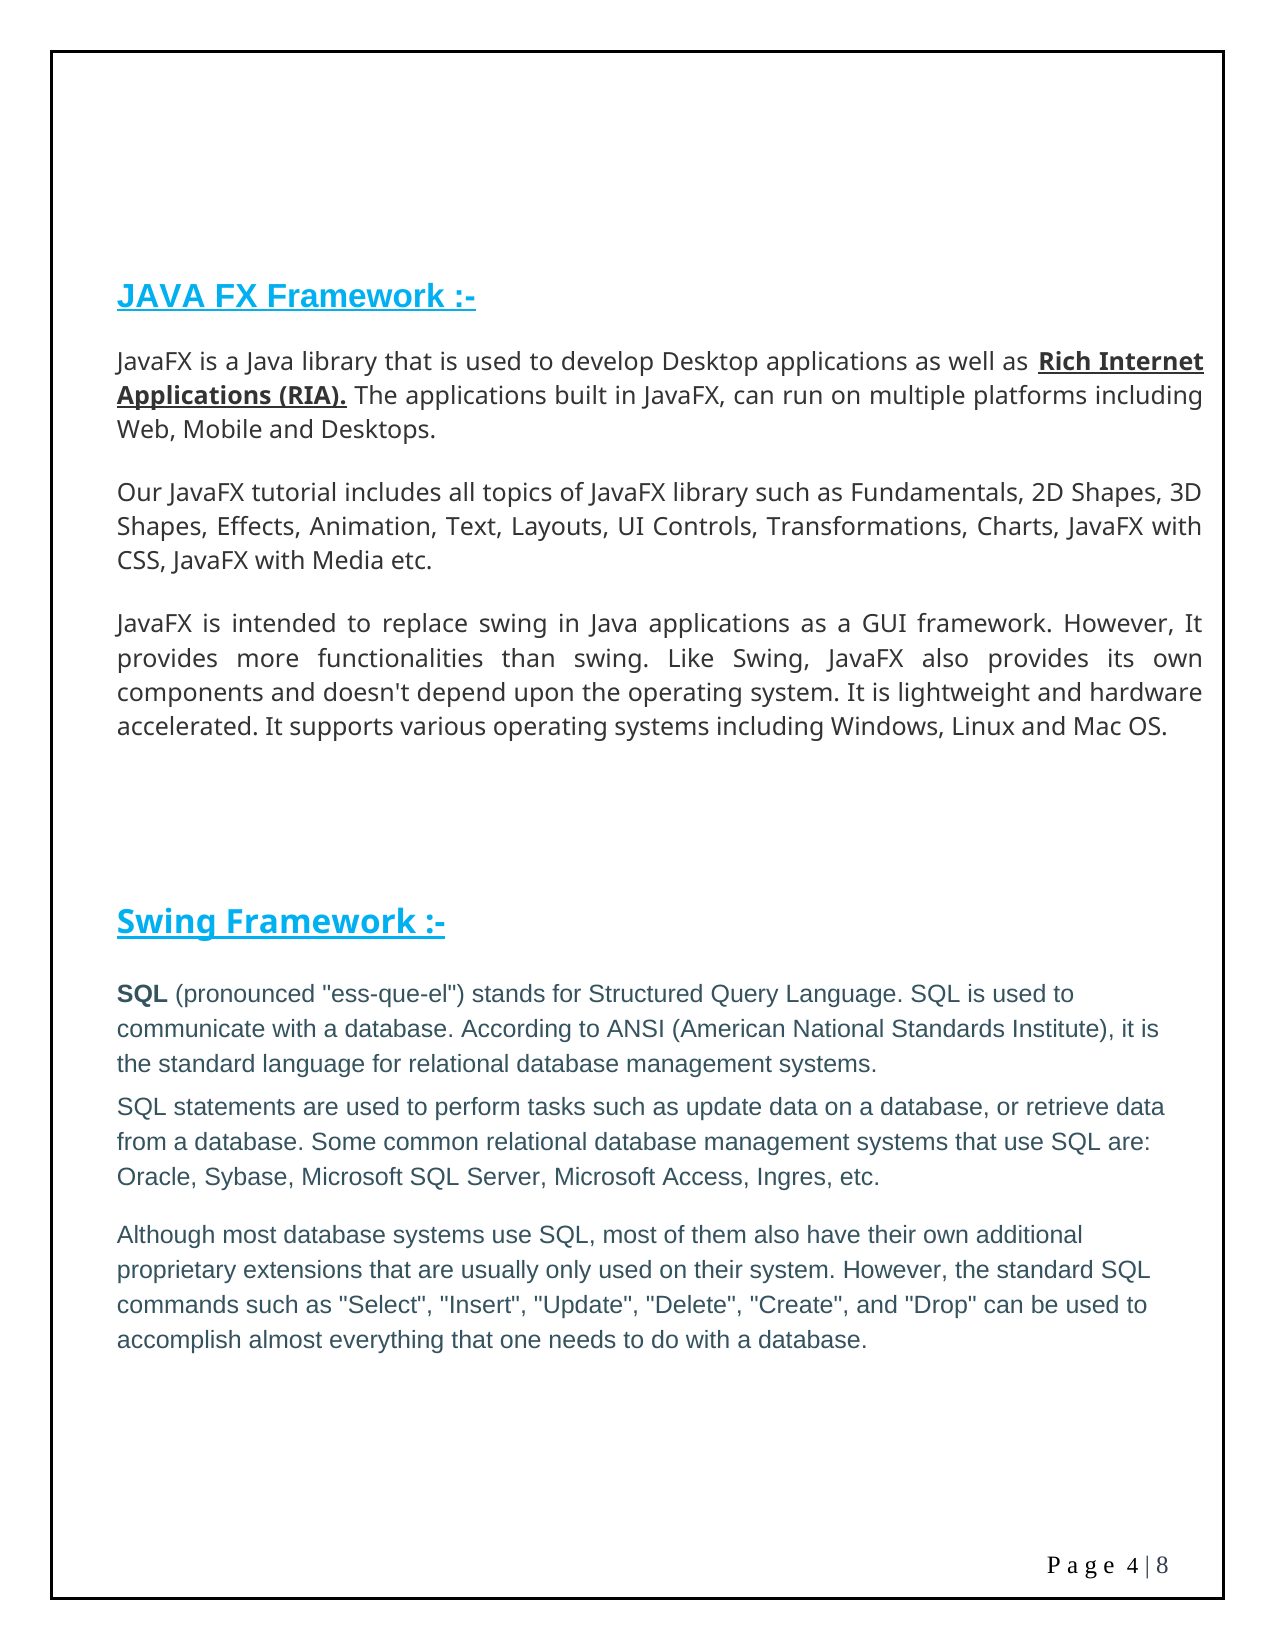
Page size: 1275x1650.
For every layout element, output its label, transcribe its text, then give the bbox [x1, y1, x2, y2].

text Our JavaFX tutorial includes all topics of JavaFX library such as Fundamentals, 2D Shapes, 3D Shapes, Effects, Animation, Text, Layouts, UI Controls, Transformations, Charts, JavaFX with CSS, JavaFX with Media etc. [117, 475, 1204, 577]
text Swing Framework :- [117, 898, 1204, 943]
text SQL statements are used to perform tasks such as update data on a database, or retrieve data from a database. Some common relational database management systems that use SQL are: Oracle, Sybase, Microsoft SQL Server, Microsoft Access, Ingres, etc. [117, 1085, 1196, 1190]
text SQL (pronounced "ess-que-el") stands for Structured Query Language. SQL is used to communicate with a database. According to ANSI (American National Standards Institute), it is the standard language for relational database management systems. [117, 973, 1196, 1078]
text Although most database systems use SQL, most of them also have their own additional proprietary extensions that are usually only used on their system. However, the standard SQL commands such as "Select", "Insert", "Update", "Delete", "Create", and "Drop" can be used to accomplish almost everything that one needs to do with a database. [117, 1214, 1196, 1354]
text JavaFX is intended to replace swing in Java applications as a GUI framework. However, It provides more functionalities than swing. Like Swing, JavaFX also provides its own components and doesn't depend upon the operating system. It is lightweight and hardware accelerated. It supports various operating systems including Windows, Linux and Mac OS. [117, 606, 1204, 742]
text JAVA FX Framework :- [117, 276, 1204, 314]
text JavaFX is a Java library that is used to develop Desktop applications as well as Rich Internet Applications (RIA). The applications built in JavaFX, can run on multiple platforms including Web, Mobile and Desktops. [117, 343, 1204, 446]
